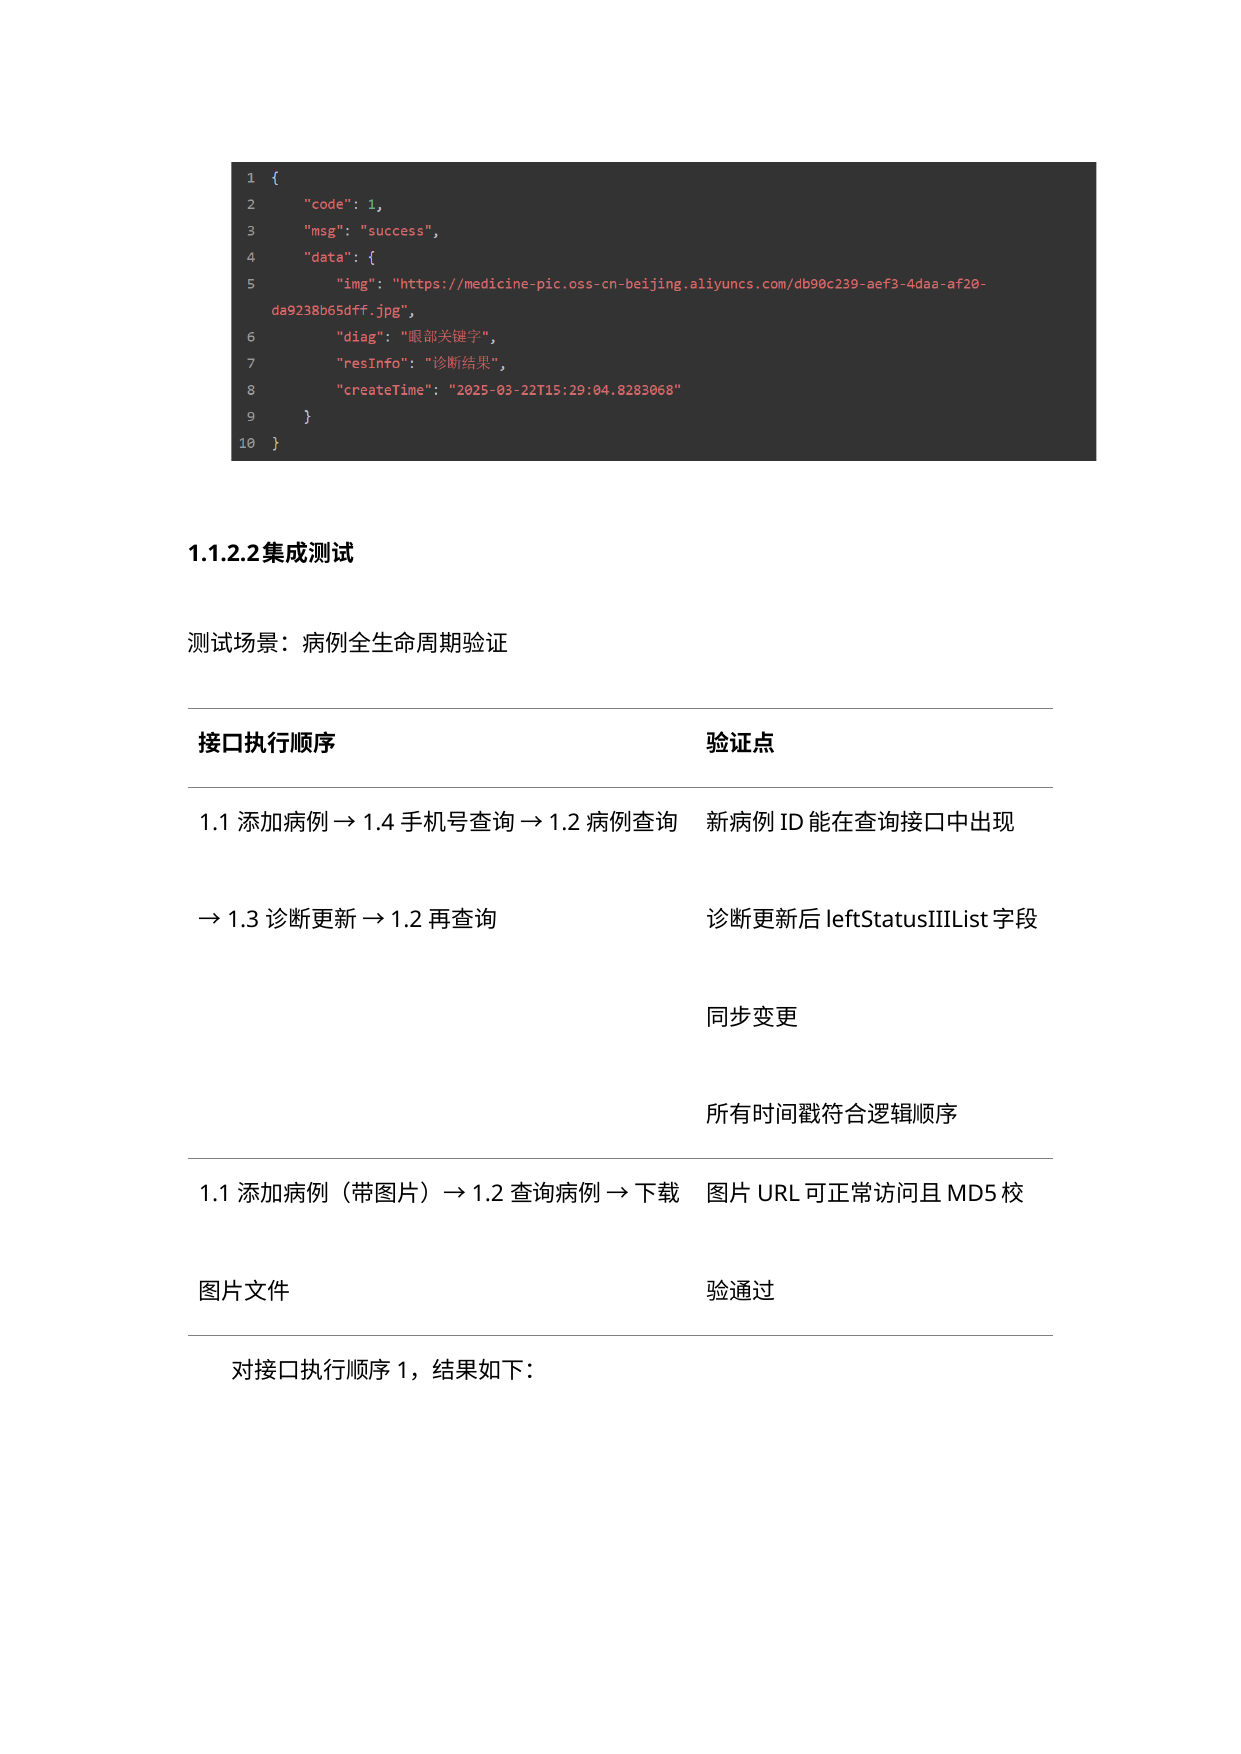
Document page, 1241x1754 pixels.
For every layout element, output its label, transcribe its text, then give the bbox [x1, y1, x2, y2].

table_cell 图片URL可正常访问且MD5校验通过 [695, 1159, 1053, 1335]
table_cell 1.1 添加病例（带图片）→ 1.2 查询病例 → 下载图片文件 [188, 1159, 695, 1335]
table_cell 新病例ID能在查询接口中出现 诊断更新后leftStatusIIIList字段同步变更 所有时间戳符合逻辑顺序 [695, 788, 1053, 1158]
text 测试场景：病例全生命周期验证 [187, 609, 1053, 674]
list 集成测试 [187, 519, 1053, 584]
table_cell 1.1 添加病例 → 1.4 手机号查询 → 1.2 病例查询 → 1.3 诊断更新 → 1.2 再查询 [188, 788, 695, 1158]
table_header 接口执行顺序 [188, 709, 695, 787]
table_header 验证点 [695, 709, 1053, 787]
picture [231, 162, 1097, 461]
text 对接口执行顺序1，结果如下： [187, 1336, 1053, 1401]
